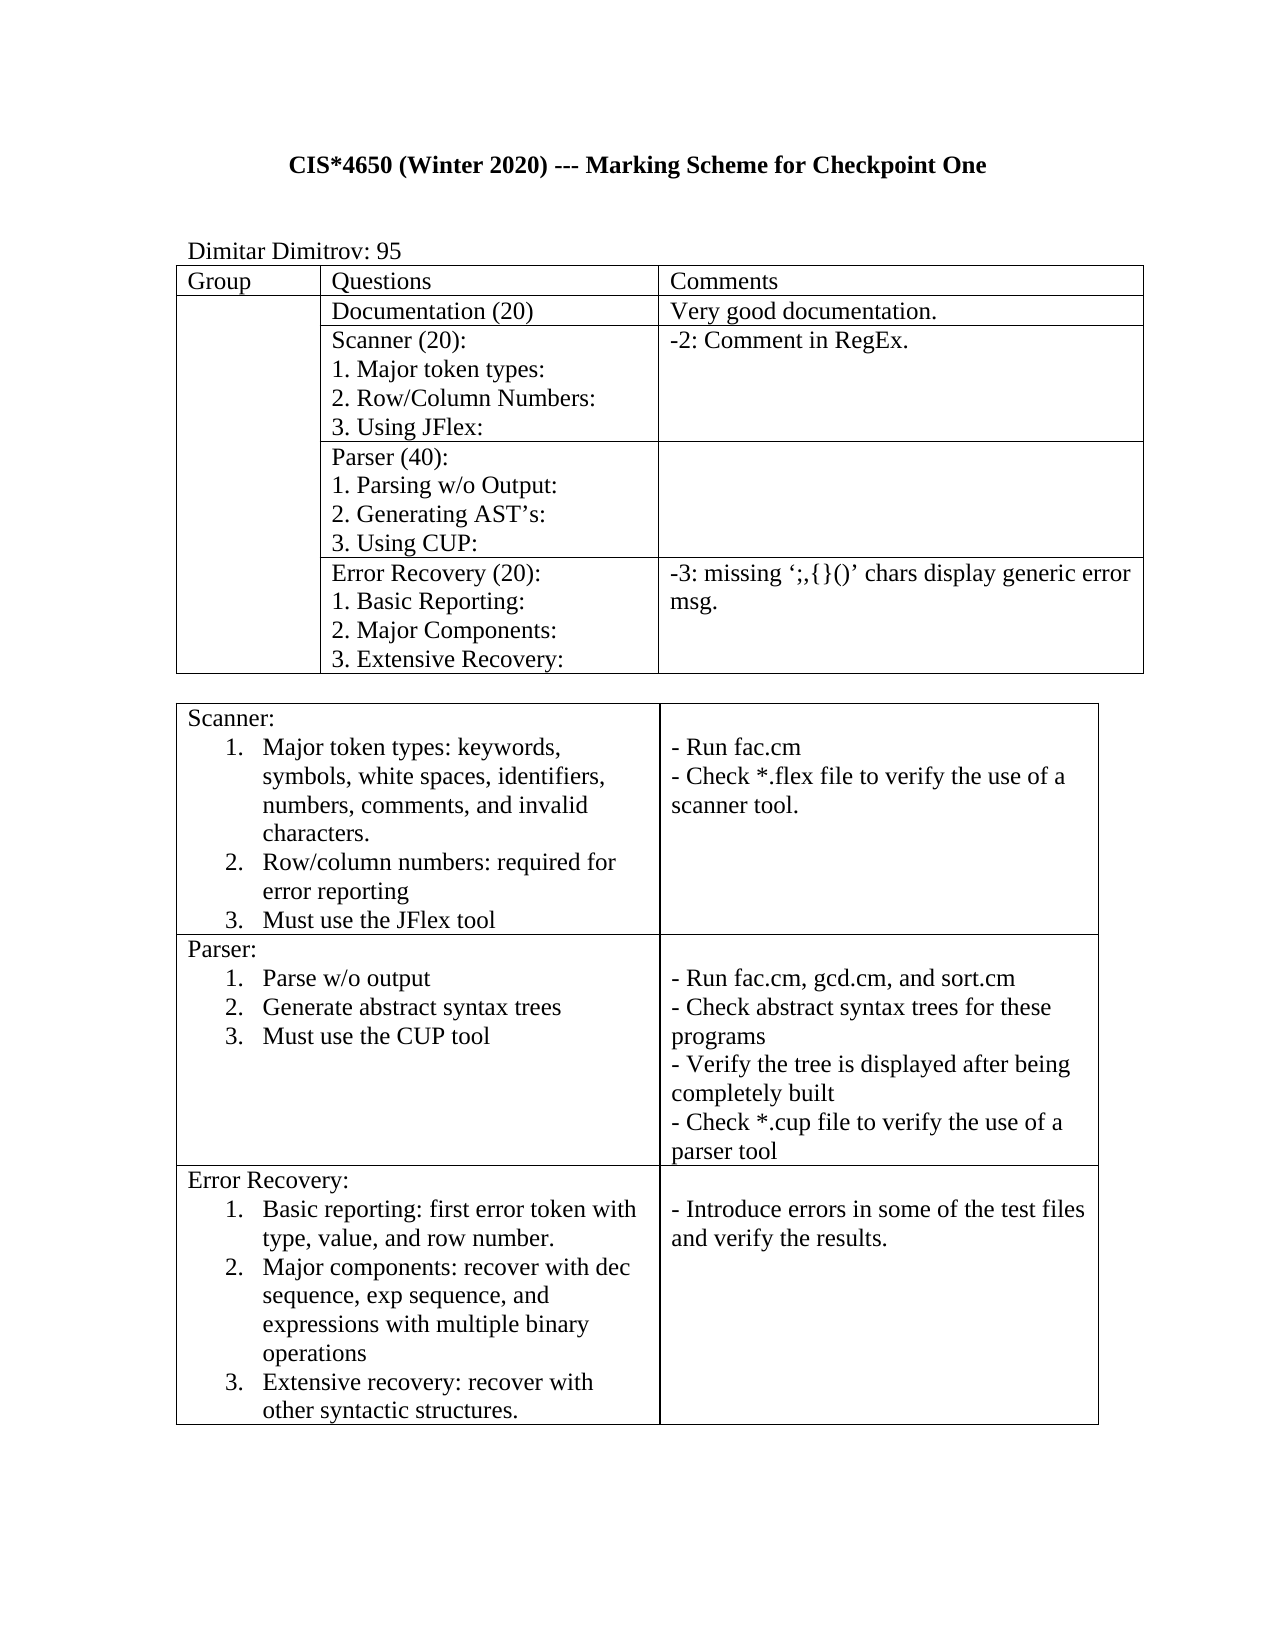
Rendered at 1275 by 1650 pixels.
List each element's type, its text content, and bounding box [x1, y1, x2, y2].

table_cell Documentation (20) [321, 296, 658, 324]
table_cell Error Recovery (20): 1. Basic Reporting: 2. Major Components: 3. Extensive Recovery: [321, 558, 658, 673]
table_header Questions [321, 266, 658, 295]
table_cell Scanner (20): 1. Major token types: 2. Row/Column Numbers: 3. Using JFlex: [321, 326, 658, 441]
table_cell [177, 296, 320, 673]
text Dimitar Dimitrov: 95 [187, 236, 1087, 265]
table_cell Very good documentation. [659, 296, 1143, 324]
table_header Group [177, 266, 320, 295]
table_cell Parser: Parse w/o output Generate abstract syntax trees Must use the CUP tool [177, 935, 659, 1164]
table_cell Parser (40): 1. Parsing w/o Output: 2. Generating AST’s: 3. Using CUP: [321, 442, 658, 557]
table_cell Error Recovery: Basic reporting: first error token with type, value, and row number. Major components: recover with dec sequence, exp sequence, and expressions with multiple binary operations Extensive recovery: recover with other syntactic structures. [177, 1166, 659, 1424]
table_header Scanner: Major token types: keywords, symbols, white spaces, identifiers, numbers, comments, and invalid characters. Row/column numbers: required for error reporting Must use the JFlex tool [177, 704, 659, 933]
table_cell -3: missing ‘;,{}()’ chars display generic error msg. [659, 558, 1143, 673]
table_header Comments [659, 266, 1143, 295]
table_cell -2: Comment in RegEx. [659, 326, 1143, 441]
table_header - Run fac.cm - Check *.flex file to verify the use of a scanner tool. [661, 704, 1098, 933]
table_cell [659, 442, 1143, 557]
table_cell - Introduce errors in some of the test files and verify the results. [661, 1166, 1098, 1424]
title CIS*4650 (Winter 2020) --- Marking Scheme for Checkpoint One [187, 150, 1087, 179]
table_cell - Run fac.cm, gcd.cm, and sort.cm - Check abstract syntax trees for these programs - Verify the tree is displayed after being completely built - Check *.cup file to verify the use of a parser tool [661, 935, 1098, 1164]
